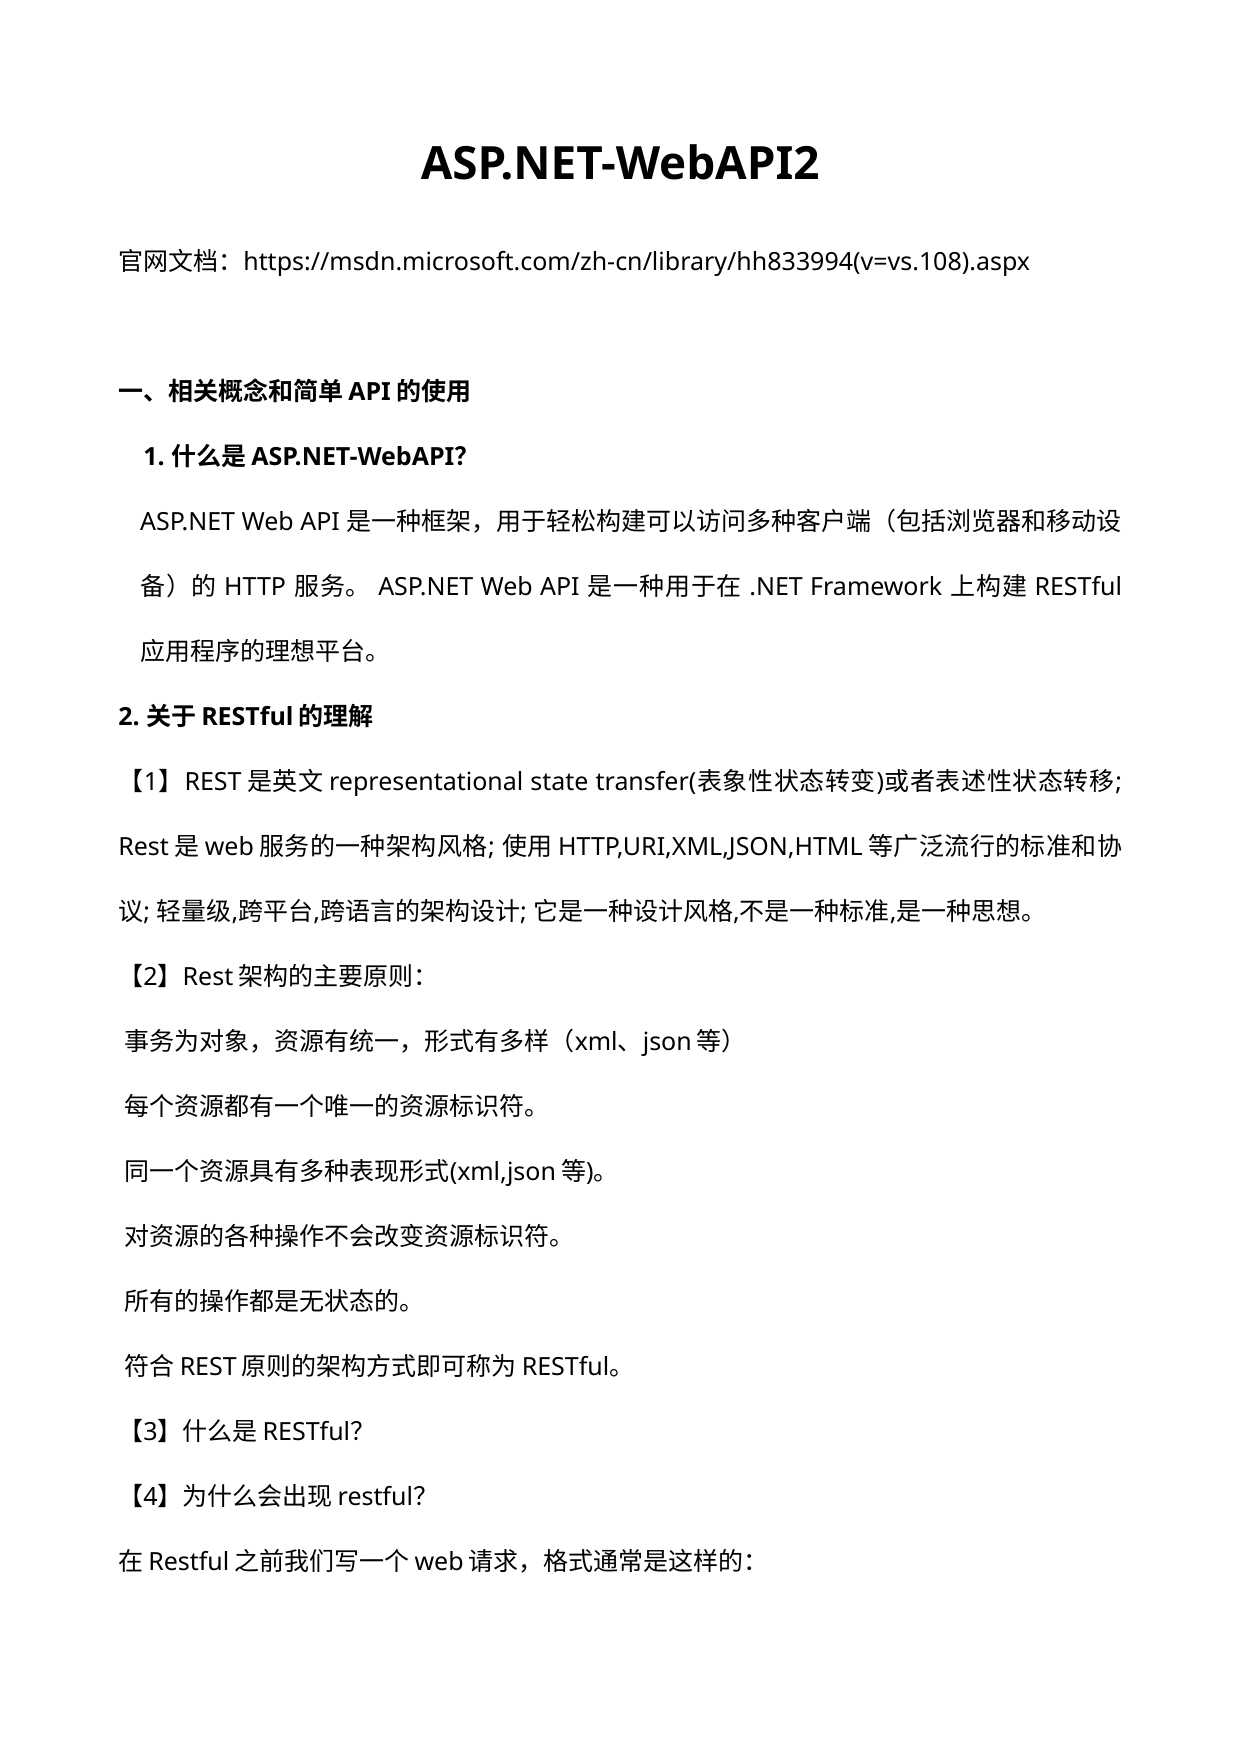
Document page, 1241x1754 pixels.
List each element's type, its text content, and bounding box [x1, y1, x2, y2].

text 一、相关概念和简单API的使用 [118, 357, 1122, 422]
text 【3】什么是RESTful？ [118, 1397, 1122, 1462]
text 所有的操作都是无状态的。 [118, 1267, 1122, 1332]
text 【4】为什么会出现restful？ [118, 1462, 1122, 1527]
text 【1】REST是英文representational state transfer(表象性状态转变)或者表述性状态转移; Rest是web服务的一种架构风格; 使用HTTP,URI,XML,JSON,HTML等广泛流行的标准和协议; 轻量级,跨平台,跨语言的架构设计; 它是一种设计风格,不是一种标准,是一种思想。 [118, 747, 1122, 942]
text 同一个资源具有多种表现形式(xml,json等)。 [118, 1137, 1122, 1202]
text 【2】Rest架构的主要原则： [118, 942, 1122, 1007]
text 1. 什么是ASP.NET-WebAPI？ [118, 422, 1122, 487]
text 2. 关于RESTful的理解 [118, 682, 1122, 747]
text ASP.NET Web API 是一种框架，用于轻松构建可以访问多种客户端（包括浏览器和移动设备）的 HTTP 服务。 ASP.NET Web API 是一种用于在 .NET Framework 上构建 RESTful 应用程序的理想平台。 [140, 487, 1122, 682]
text 官网文档：https://msdn.microsoft.com/zh-cn/library/hh833994(v=vs.108).aspx [118, 227, 1122, 292]
text 每个资源都有一个唯一的资源标识符。 [118, 1072, 1122, 1137]
text ASP.NET-WebAPI2 [118, 129, 1122, 194]
text 符合REST原则的架构方式即可称为RESTful。 [118, 1332, 1122, 1397]
text 事务为对象，资源有统一，形式有多样（xml、json等） [118, 1007, 1122, 1072]
text 对资源的各种操作不会改变资源标识符。 [118, 1202, 1122, 1267]
text 在Restful之前我们写一个web请求，格式通常是这样的： [118, 1527, 1122, 1592]
